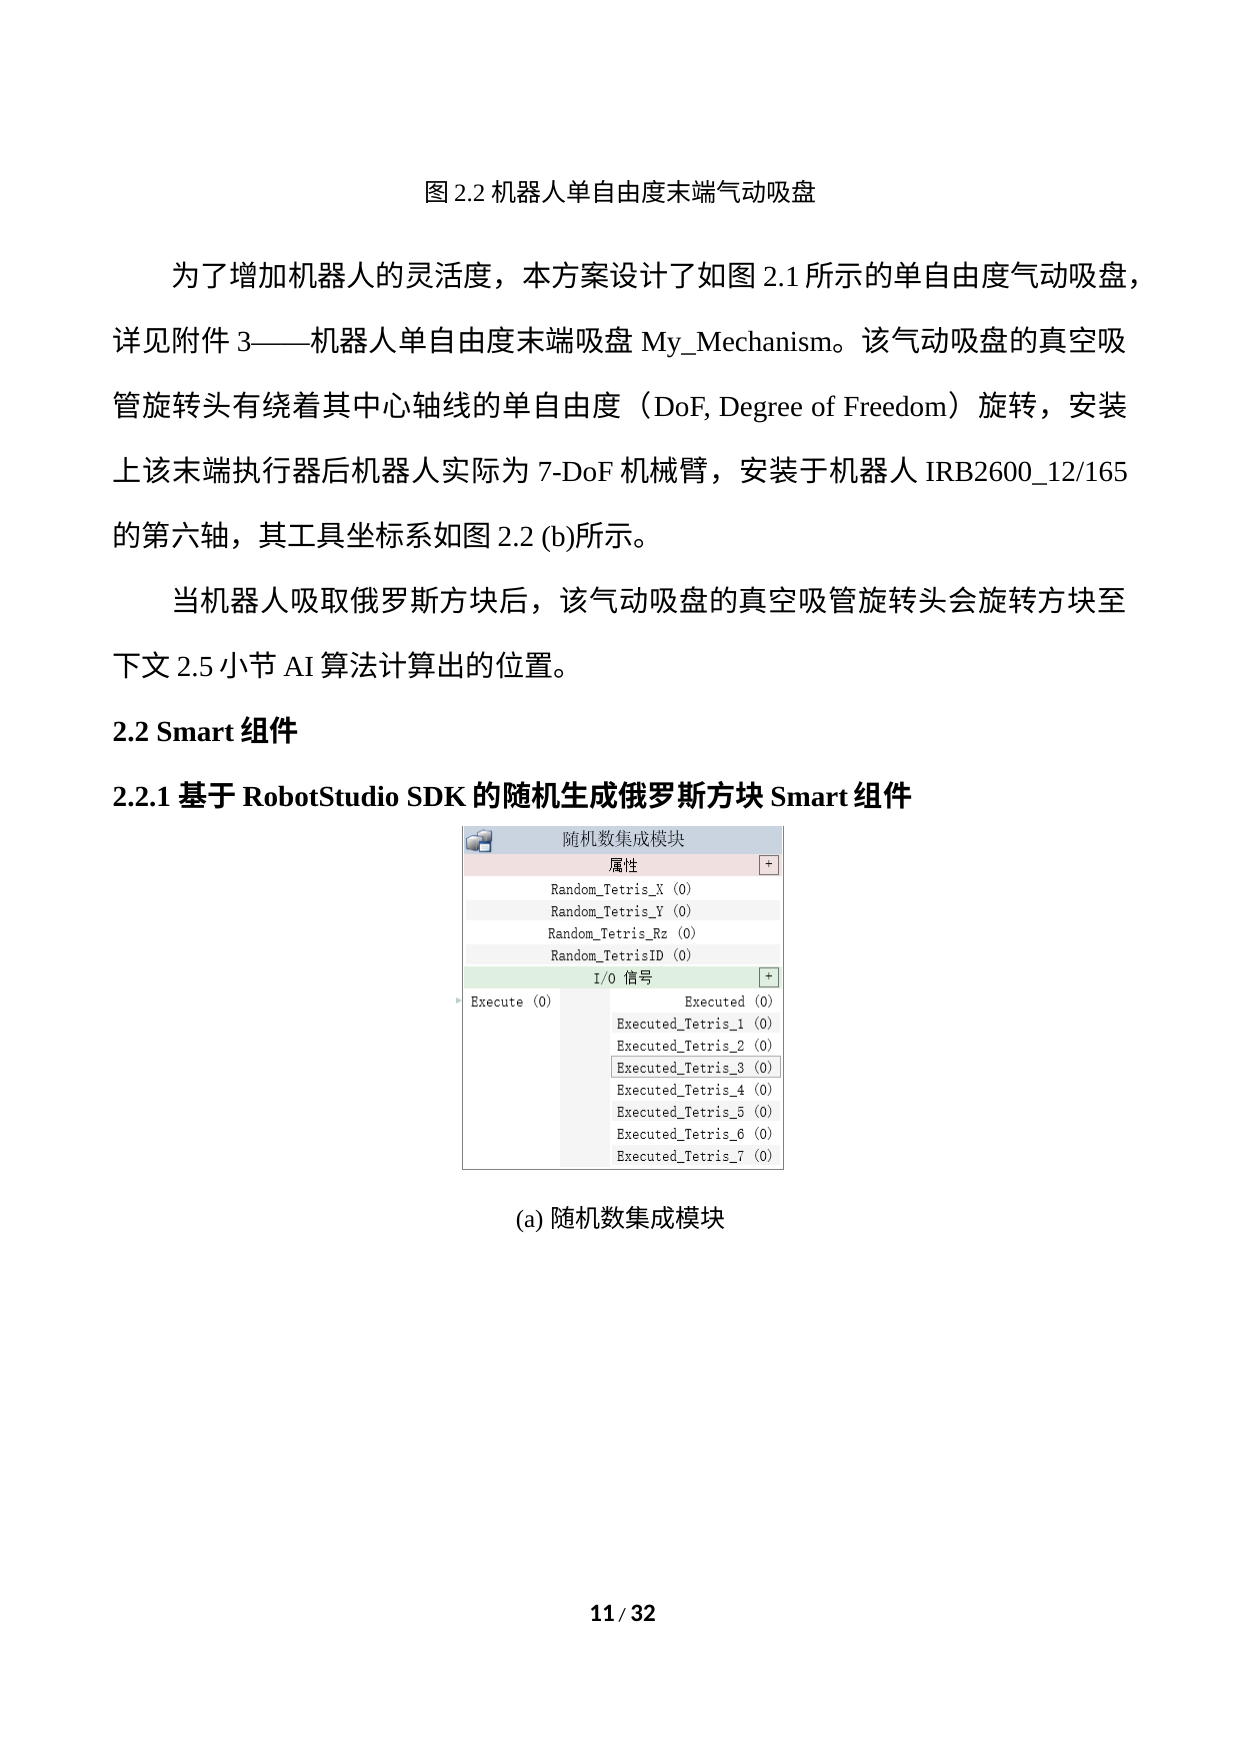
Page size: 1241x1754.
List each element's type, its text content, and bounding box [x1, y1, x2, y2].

text 2.2 Smart组件 [112, 697, 1128, 762]
text 为了增加机器人的灵活度，本方案设计了如图2.1所示的单自由度气动吸盘，详见附件3——机器人单自由度末端吸盘My_Mechanism。该气动吸盘的真空吸管旋转头有绕着其中心轴线的单自由度（DoF, Degree of Freedom）旋转，安装上该末端执行器后机器人实际为7-DoF机械臂，安装于机器人IRB2600_12/165的第六轴，其工具坐标系如图2.2 (b)所示。 [112, 242, 1128, 567]
text (a) 随机数集成模块 [112, 1184, 1128, 1249]
text 2.2.1 基于RobotStudio SDK的随机生成俄罗斯方块Smart组件 [112, 762, 1128, 827]
text 当机器人吸取俄罗斯方块后，该气动吸盘的真空吸管旋转头会旋转方块至下文2.5小节AI算法计算出的位置。 [112, 567, 1128, 697]
text 图2.2 机器人单自由度末端气动吸盘 [112, 158, 1128, 223]
picture [456, 826, 785, 1181]
